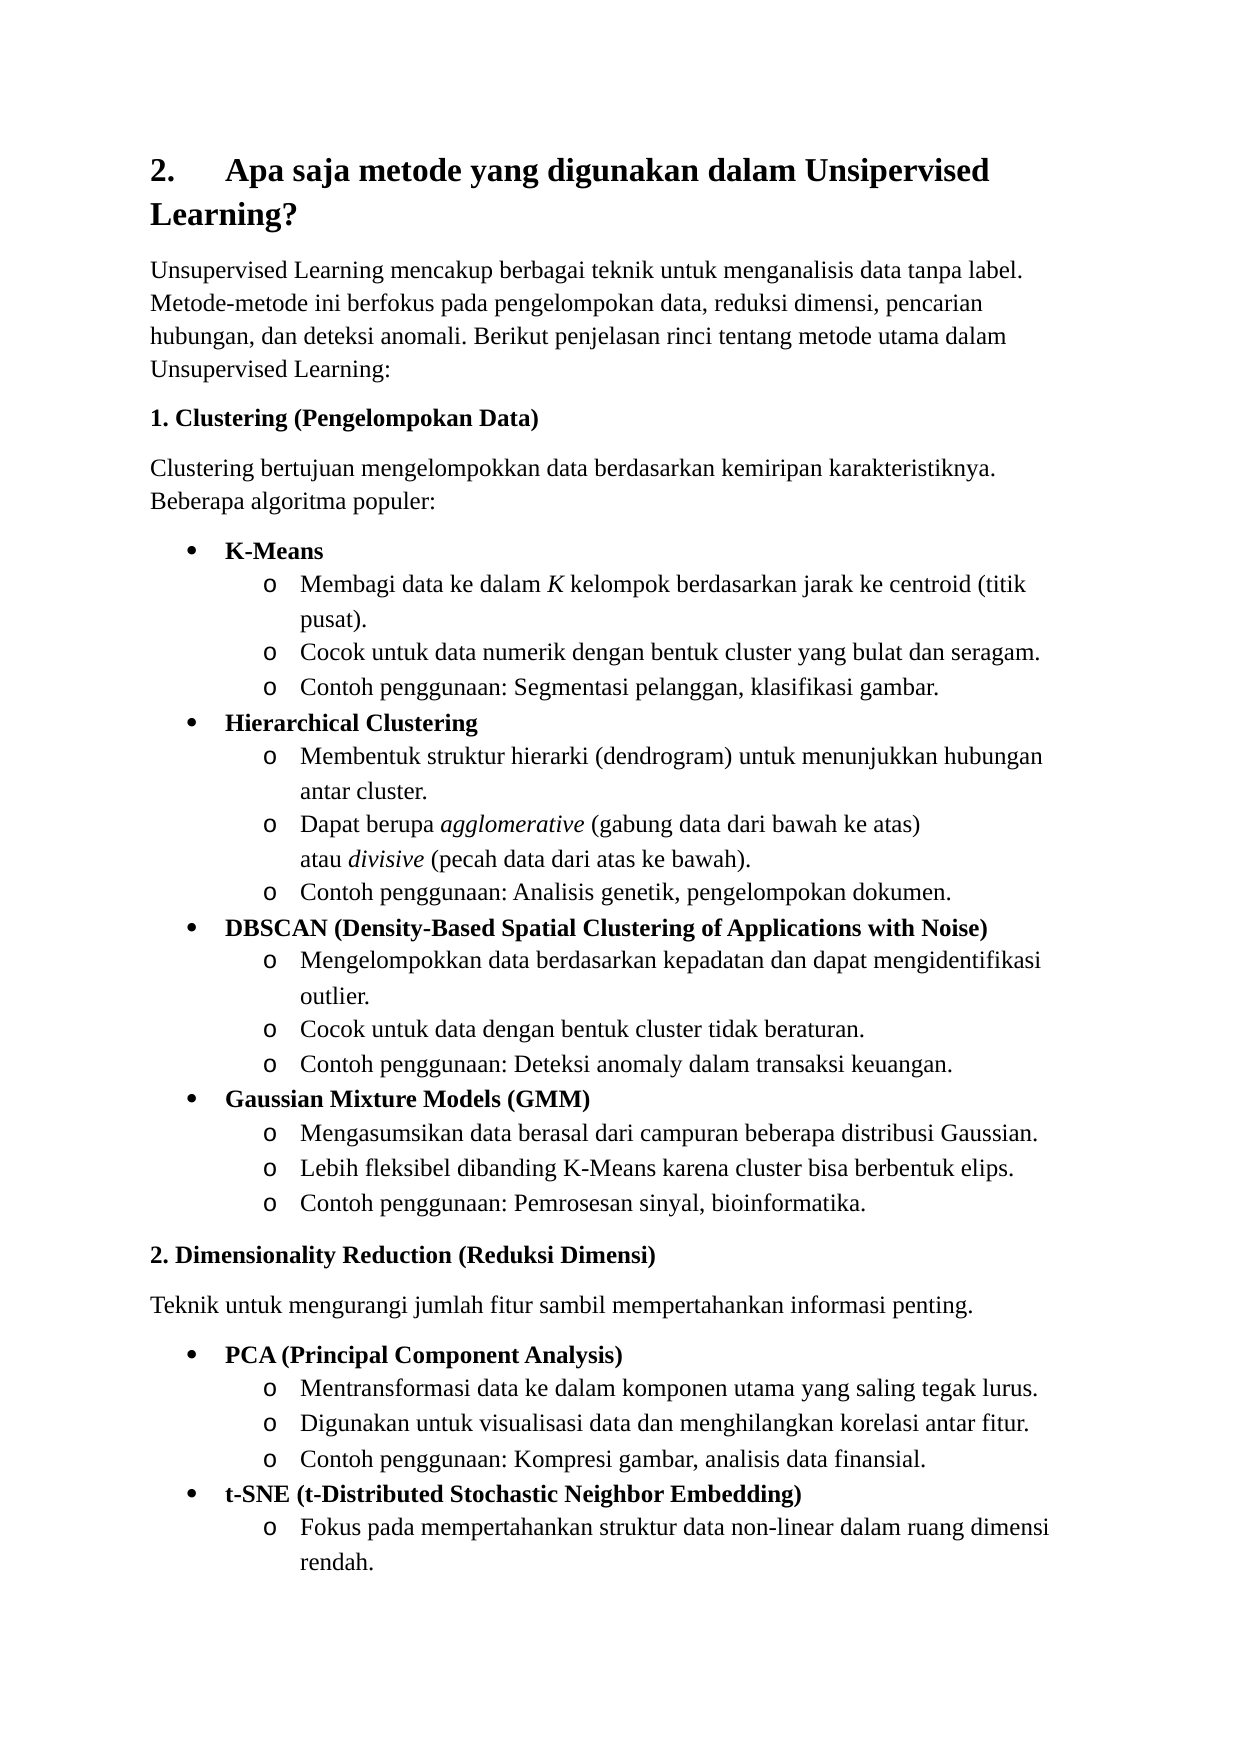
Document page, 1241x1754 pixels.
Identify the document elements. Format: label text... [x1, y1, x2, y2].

list Mengelompokkan data berdasarkan kepadatan dan dapat mengidentifikasi outlier. [262, 946, 1090, 1009]
text Teknik untuk mengurangi jumlah fitur sambil mempertahankan informasi penting. [150, 1290, 1090, 1319]
text Clustering bertujuan mengelompokkan data berdasarkan kemiripan karakteristiknya. Beberapa algoritma populer: [150, 453, 1090, 515]
list Contoh penggunaan: Pemrosesan sinyal, bioinformatika. [262, 1188, 1090, 1219]
list Cocok untuk data numerik dengan bentuk cluster yang bulat dan seragam. [262, 637, 1090, 668]
list DBSCAN (Density-Based Spatial Clustering of Applications with Noise) [187, 913, 1090, 941]
list Lebih fleksibel dibanding K-Means karena cluster bisa berbentuk elips. [262, 1153, 1090, 1184]
list Membagi data ke dalam K kelompok berdasarkan jarak ke centroid (titik pusat). [262, 569, 1090, 633]
list Membentuk struktur hierarki (dendrogram) untuk menunjukkan hubungan antar cluster. [262, 741, 1090, 805]
list Fokus pada mempertahankan struktur data non-linear dalam ruang dimensi rendah. [262, 1512, 1090, 1576]
list K-Means [187, 536, 1090, 565]
text Unsupervised Learning mencakup berbagai teknik untuk menganalisis data tanpa label. Metode-metode ini berfokus pada pengelompokan data, reduksi dimensi, pencarian hubungan, dan deteksi anomali. Berikut penjelasan rinci tentang metode utama dalam Unsupervised Learning: [150, 255, 1090, 383]
list Contoh penggunaan: Segmentasi pelanggan, klasifikasi gambar. [262, 672, 1090, 703]
list Mengasumsikan data berasal dari campuran beberapa distribusi Gaussian. [262, 1118, 1090, 1148]
list PCA (Principal Component Analysis) [187, 1340, 1090, 1369]
list Dapat berupa agglomerative (gabung data dari bawah ke atas) atau divisive (pecah data dari atas ke bawah). [262, 809, 1090, 873]
list Hierarchical Clustering [187, 708, 1090, 737]
list Contoh penggunaan: Analisis genetik, pengelompokan dokumen. [262, 877, 1090, 908]
text 2. Apa saja metode yang digunakan dalam Unsipervised Learning? [150, 150, 1090, 232]
list Mentransformasi data ke dalam komponen utama yang saling tegak lurus. [262, 1373, 1090, 1404]
list Cocok untuk data dengan bentuk cluster tidak beraturan. [262, 1014, 1090, 1044]
list Gaussian Mixture Models (GMM) [187, 1084, 1090, 1113]
list Digunakan untuk visualisasi data dan menghilangkan korelasi antar fitur. [262, 1408, 1090, 1439]
list Contoh penggunaan: Deteksi anomaly dalam transaksi keuangan. [262, 1049, 1090, 1080]
list t-SNE (t-Distributed Stochastic Neighbor Embedding) [187, 1479, 1090, 1508]
text 2. Dimensionality Reduction (Reduksi Dimensi) [150, 1241, 1090, 1269]
list Contoh penggunaan: Kompresi gambar, analisis data finansial. [262, 1444, 1090, 1474]
text 1. Clustering (Pengelompokan Data) [150, 403, 1090, 432]
